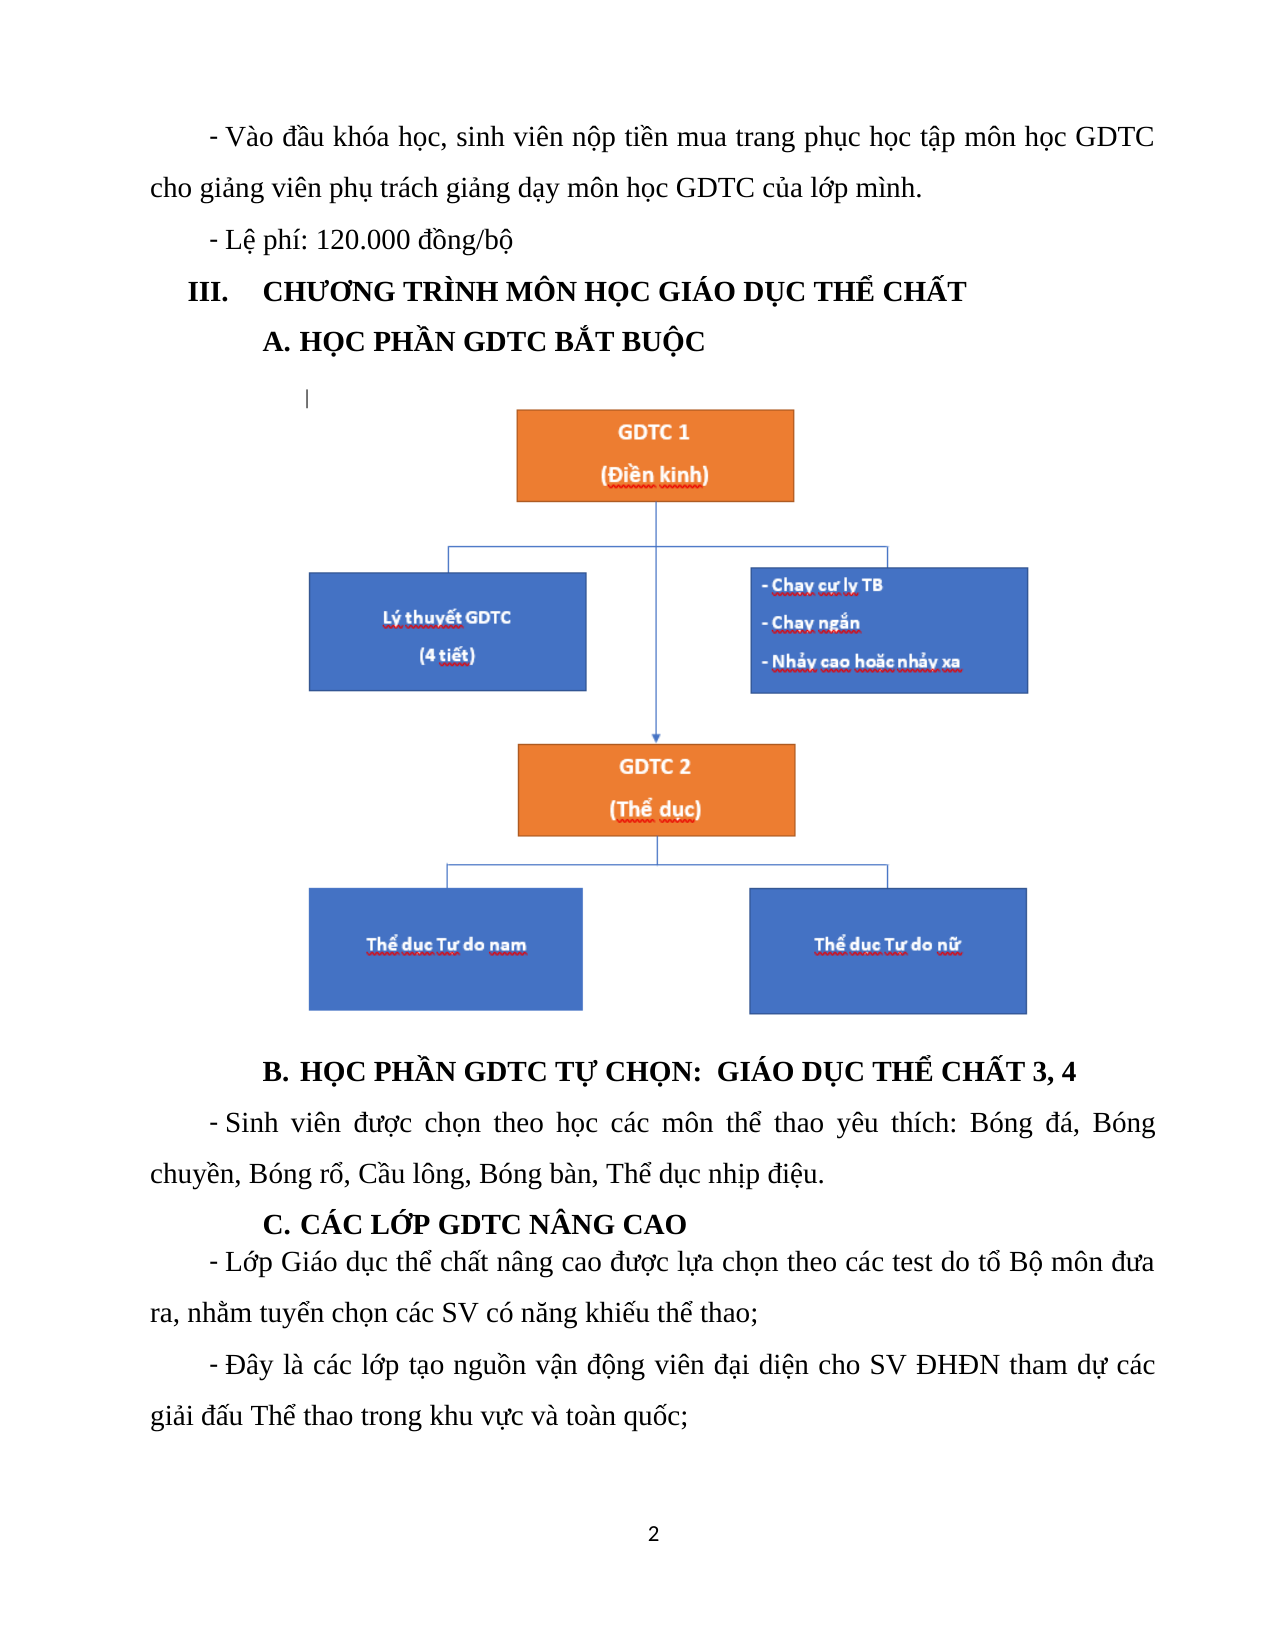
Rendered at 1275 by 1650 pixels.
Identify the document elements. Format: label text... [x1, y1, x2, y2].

list CÁC LỚP GDTC NÂNG CAO [262, 1207, 1157, 1240]
list Vào đầu khóa học, sinh viên nộp tiền mua trang phục học tập môn học GDTC cho giảng viên phụ trách giảng dạy môn học GDTC của lớp mình. [150, 118, 1157, 204]
list Đây là các lớp tạo nguồn vận động viên đại diện cho SV ĐHĐN tham dự các giải đấu Thể thao trong khu vực và toàn quốc; [150, 1346, 1157, 1432]
list HỌC PHẦN GDTC TỰ CHỌN: GIÁO DỤC THỂ CHẤT 3, 4 [262, 1054, 1157, 1087]
list Sinh viên được chọn theo học các môn thể thao yêu thích: Bóng đá, Bóng chuyền, Bóng rổ, Cầu lông, Bóng bàn, Thể dục nhịp điệu. [150, 1104, 1157, 1190]
picture [209, 375, 1097, 1016]
list Lệ phí: 120.000 đồng/bộ [150, 221, 1157, 256]
list CHƯƠNG TRÌNH MÔN HỌC GIÁO DỤC THỂ CHẤT [187, 274, 1157, 308]
list HỌC PHẦN GDTC BẮT BUỘC [262, 324, 1157, 358]
list Lớp Giáo dục thể chất nâng cao được lựa chọn theo các test do tổ Bộ môn đưa ra, nhằm tuyển chọn các SV có năng khiếu thể thao; [150, 1243, 1157, 1329]
